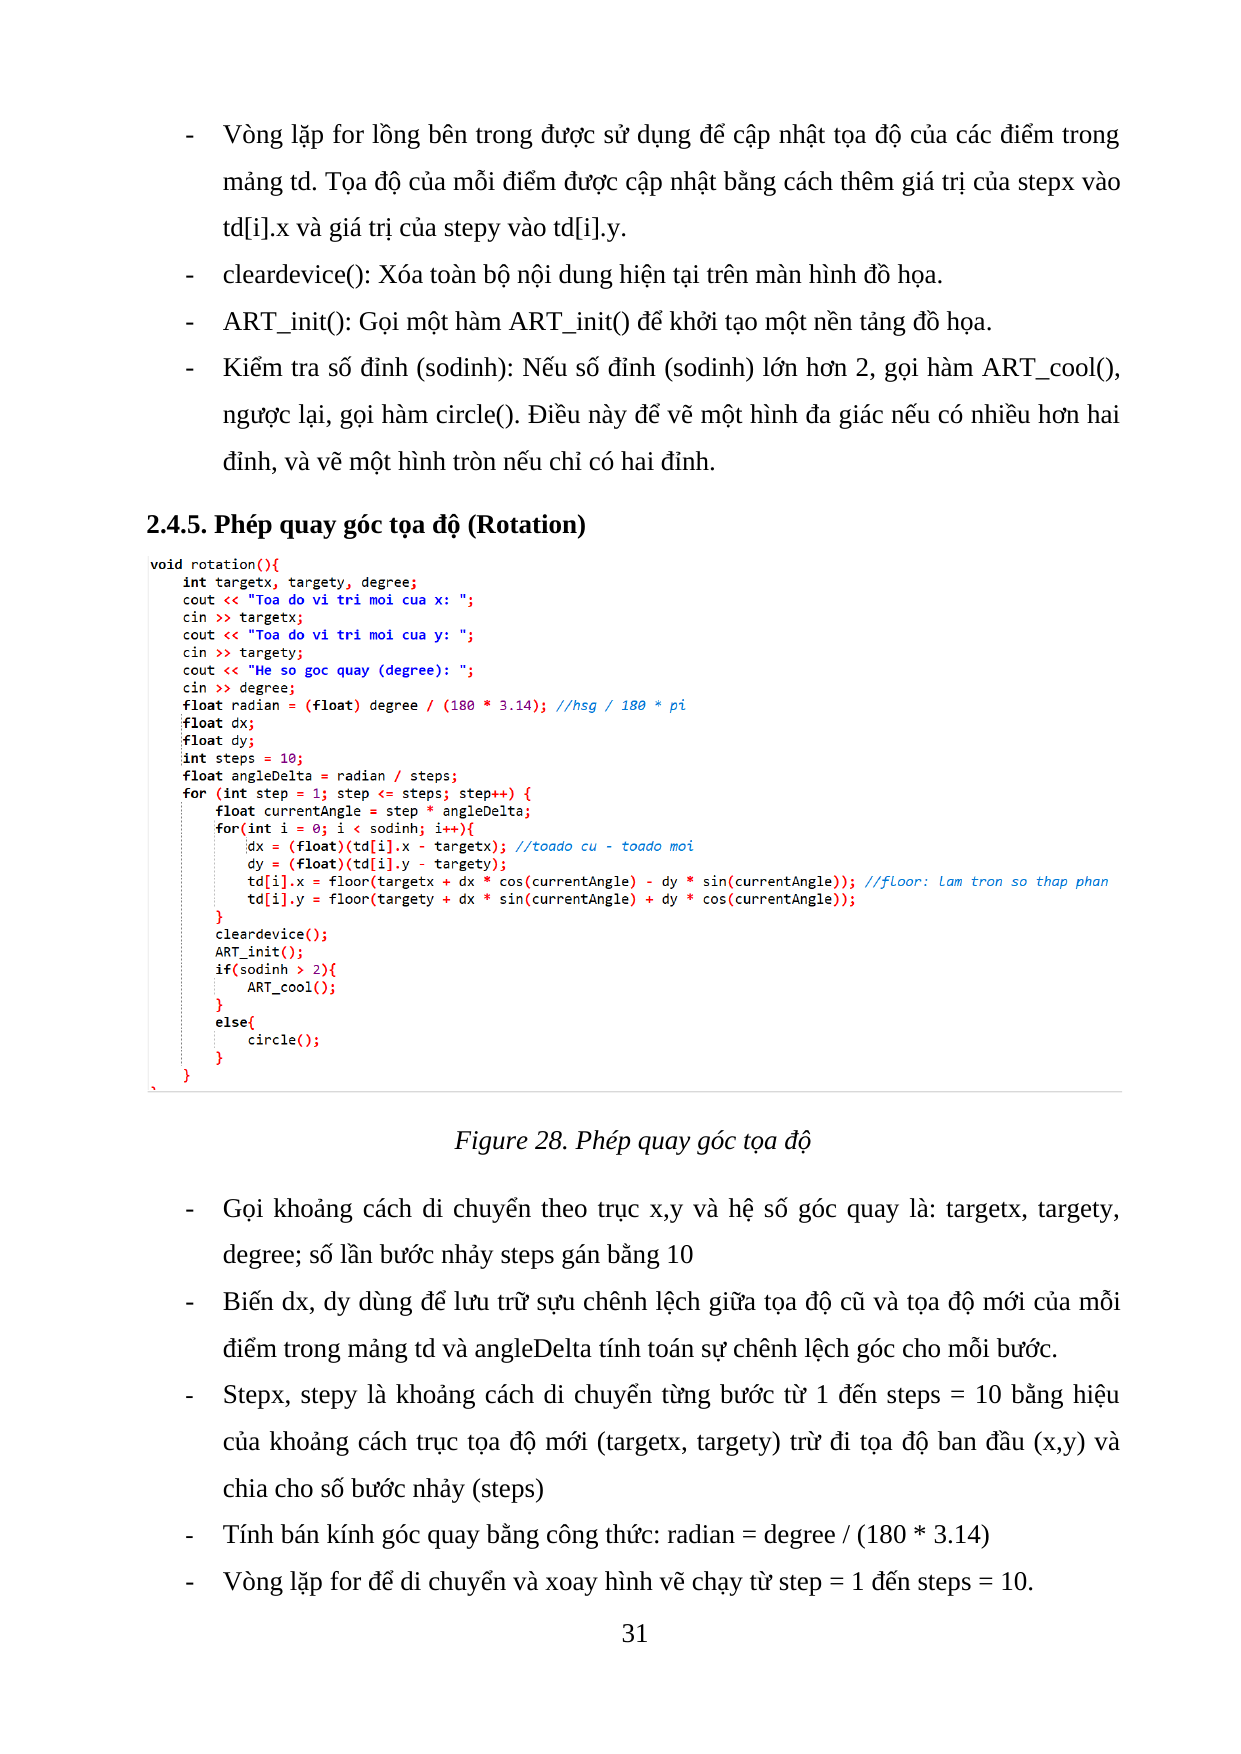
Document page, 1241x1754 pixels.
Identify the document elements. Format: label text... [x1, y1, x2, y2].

list Gọi khoảng cách di chuyển theo trục x,y và hệ số góc quay là: targetx, targety, degree; số lần bước nhảy steps gán bằng 10 [185, 1192, 1122, 1269]
list Vòng lặp for để di chuyển và xoay hình vẽ chạy từ step = 1 đến steps = 10. [185, 1565, 1122, 1596]
list Kiểm tra số đỉnh (sodinh): Nếu số đỉnh (sodinh) lớn hơn 2, gọi hàm ART_cool(), ngược lại, gọi hàm circle(). Điều này để vẽ một hình đa giác nếu có nhiều hơn hai đỉnh, và vẽ một hình tròn nếu chỉ có hai đỉnh. [185, 351, 1122, 476]
list ART_init(): Gọi một hàm ART_init() để khởi tạo một nền tảng đồ họa. [185, 305, 1122, 336]
list Stepx, stepy là khoảng cách di chuyển từng bước từ 1 đến steps = 10 bằng hiệu của khoảng cách trục tọa độ mới (targetx, targety) trừ đi tọa độ ban đầu (x,y) và chia cho số bước nhảy (steps) [185, 1378, 1122, 1503]
list Vòng lặp for lồng bên trong được sử dụng để cập nhật tọa độ của các điểm trong mảng td. Tọa độ của mỗi điểm được cập nhật bằng cách thêm giá trị của stepx vào td[i].x và giá trị của stepy vào td[i].y. [185, 118, 1122, 243]
text Figure 28. Phép quay góc tọa độ [146, 1124, 1122, 1155]
picture [147, 554, 1123, 1093]
list cleardevice(): Xóa toàn bộ nội dung hiện tại trên màn hình đồ họa. [185, 258, 1122, 289]
list Tính bán kính góc quay bằng công thức: radian = degree / (180 * 3.14) [185, 1518, 1122, 1549]
list Biến dx, dy dùng để lưu trữ sựu chênh lệch giữa tọa độ cũ và tọa độ mới của mỗi điểm trong mảng td và angleDelta tính toán sự chênh lệch góc cho mỗi bước. [185, 1285, 1122, 1363]
subtitle 2.4.5. Phép quay góc tọa độ (Rotation) [146, 508, 1122, 539]
